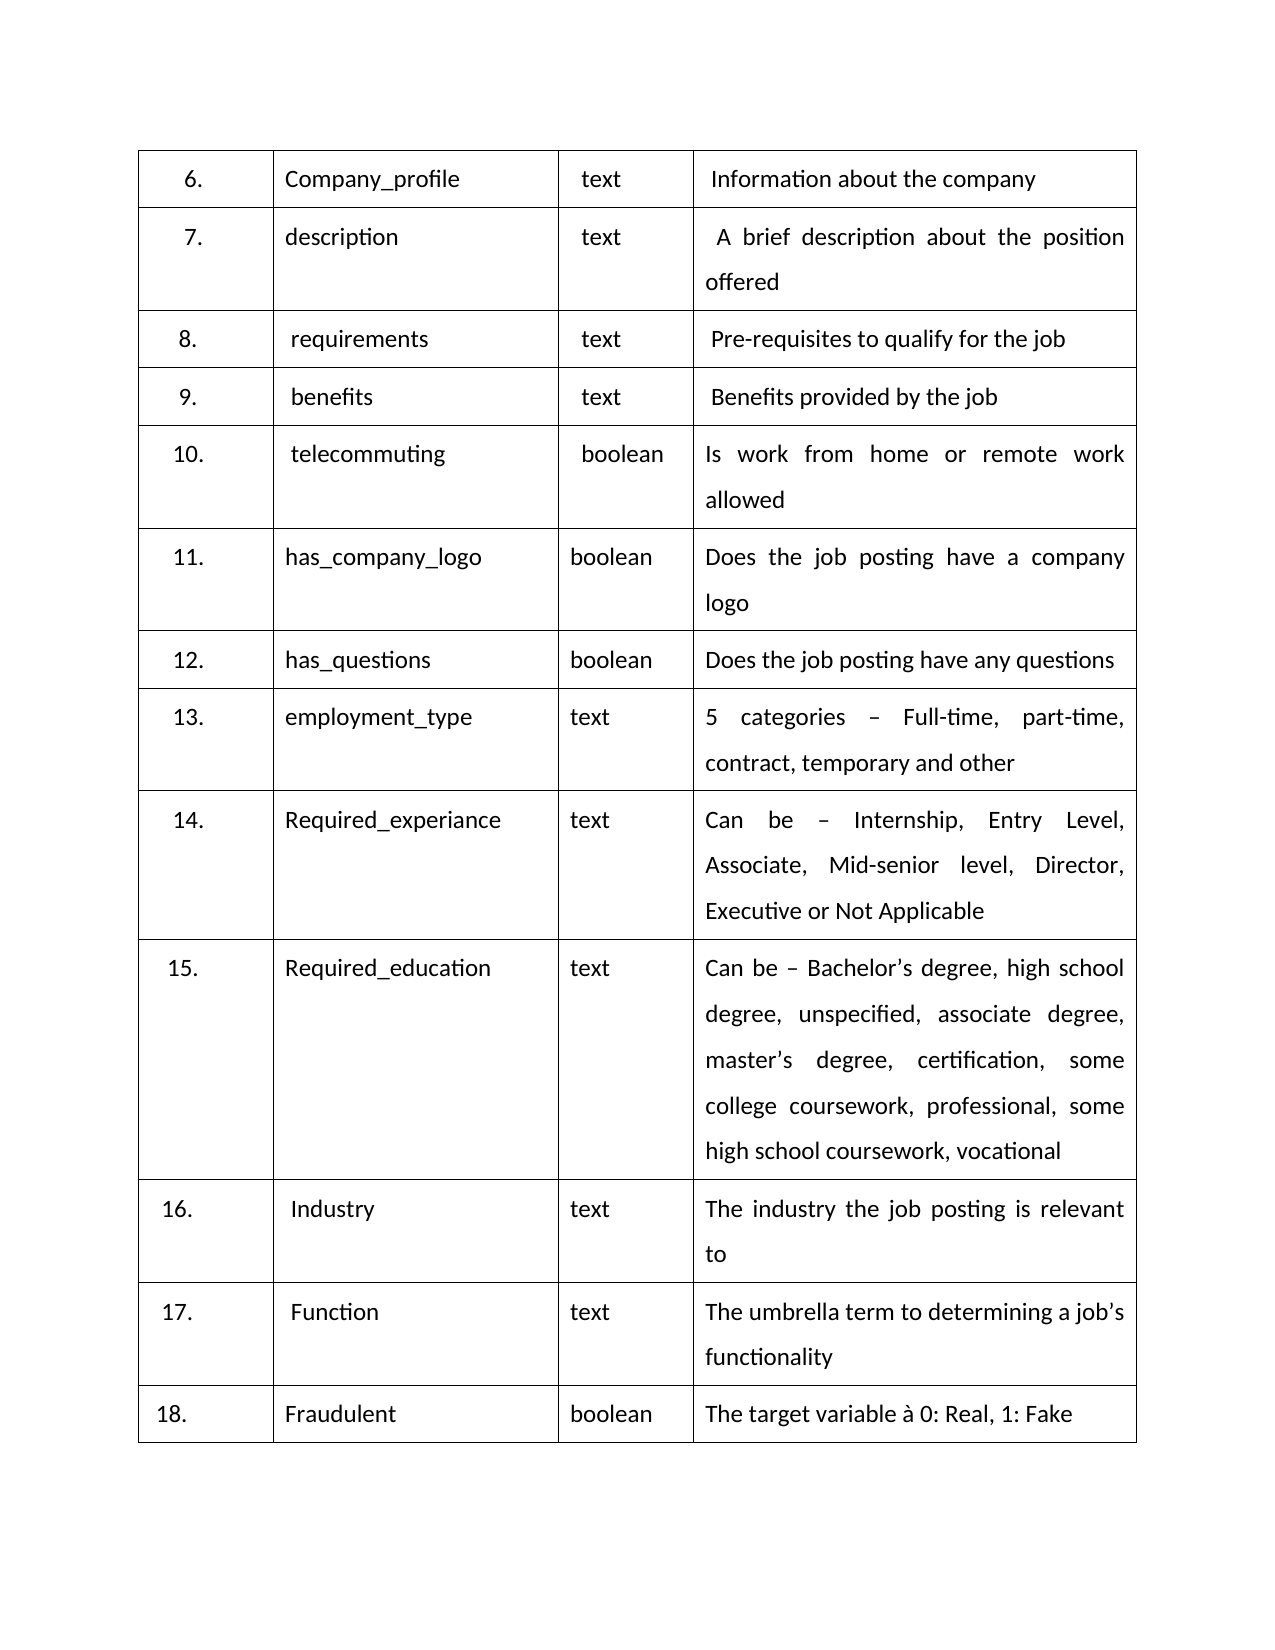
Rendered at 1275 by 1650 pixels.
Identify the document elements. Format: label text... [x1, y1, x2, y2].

table_cell Can be – Internship, Entry Level, Associate, Mid-senior level, Director, Executive or Not Applicable [694, 791, 1136, 939]
table_cell text [559, 368, 693, 424]
table_cell 9. [139, 368, 273, 424]
table_cell text [559, 1283, 693, 1385]
table_cell Industry [274, 1180, 558, 1282]
table_cell Required_experiance [274, 791, 558, 939]
table_cell Function [274, 1283, 558, 1385]
table_cell 7. [139, 208, 273, 310]
table_cell 6. [139, 151, 273, 207]
table_cell employment_type [274, 689, 558, 790]
table_cell text [559, 151, 693, 207]
table_cell boolean [559, 1386, 693, 1442]
table_cell boolean [559, 426, 693, 527]
table_cell text [559, 791, 693, 939]
table_cell 18. [139, 1386, 273, 1442]
table_cell telecommuting [274, 426, 558, 527]
table_cell Fraudulent [274, 1386, 558, 1442]
table_cell Benefits provided by the job [694, 368, 1136, 424]
table_cell Company_profile [274, 151, 558, 207]
table_cell 5 categories – Full-time, part-time, contract, temporary and other [694, 689, 1136, 790]
table_cell text [559, 208, 693, 310]
table_cell text [559, 689, 693, 790]
table_cell A brief description about the position offered [694, 208, 1136, 310]
table_cell 12. [139, 631, 273, 687]
table_cell boolean [559, 529, 693, 630]
table_cell The target variable à 0: Real, 1: Fake [694, 1386, 1136, 1442]
table_cell 15. [139, 940, 273, 1179]
table_cell boolean [559, 631, 693, 687]
table_cell Does the job posting have a company logo [694, 529, 1136, 630]
table_cell Is work from home or remote work allowed [694, 426, 1136, 527]
table_cell text [559, 1180, 693, 1282]
table_cell requirements [274, 311, 558, 367]
table_cell Can be – Bachelor’s degree, high school degree, unspecified, associate degree, master’s degree, certification, some college coursework, professional, some high school coursework, vocational [694, 940, 1136, 1179]
table_cell Required_education [274, 940, 558, 1179]
table_cell Information about the company [694, 151, 1136, 207]
table_cell Pre-requisites to qualify for the job [694, 311, 1136, 367]
table_cell Does the job posting have any questions [694, 631, 1136, 687]
table_cell has_questions [274, 631, 558, 687]
table_cell 13. [139, 689, 273, 790]
table_cell The umbrella term to determining a job’s functionality [694, 1283, 1136, 1385]
table_cell benefits [274, 368, 558, 424]
table_cell has_company_logo [274, 529, 558, 630]
table_cell 8. [139, 311, 273, 367]
table_cell text [559, 940, 693, 1179]
table_cell description [274, 208, 558, 310]
table_cell The industry the job posting is relevant to [694, 1180, 1136, 1282]
table_cell 14. [139, 791, 273, 939]
table_cell 16. [139, 1180, 273, 1282]
table_cell text [559, 311, 693, 367]
table_cell 17. [139, 1283, 273, 1385]
table_cell 11. [139, 529, 273, 630]
table_cell 10. [139, 426, 273, 527]
